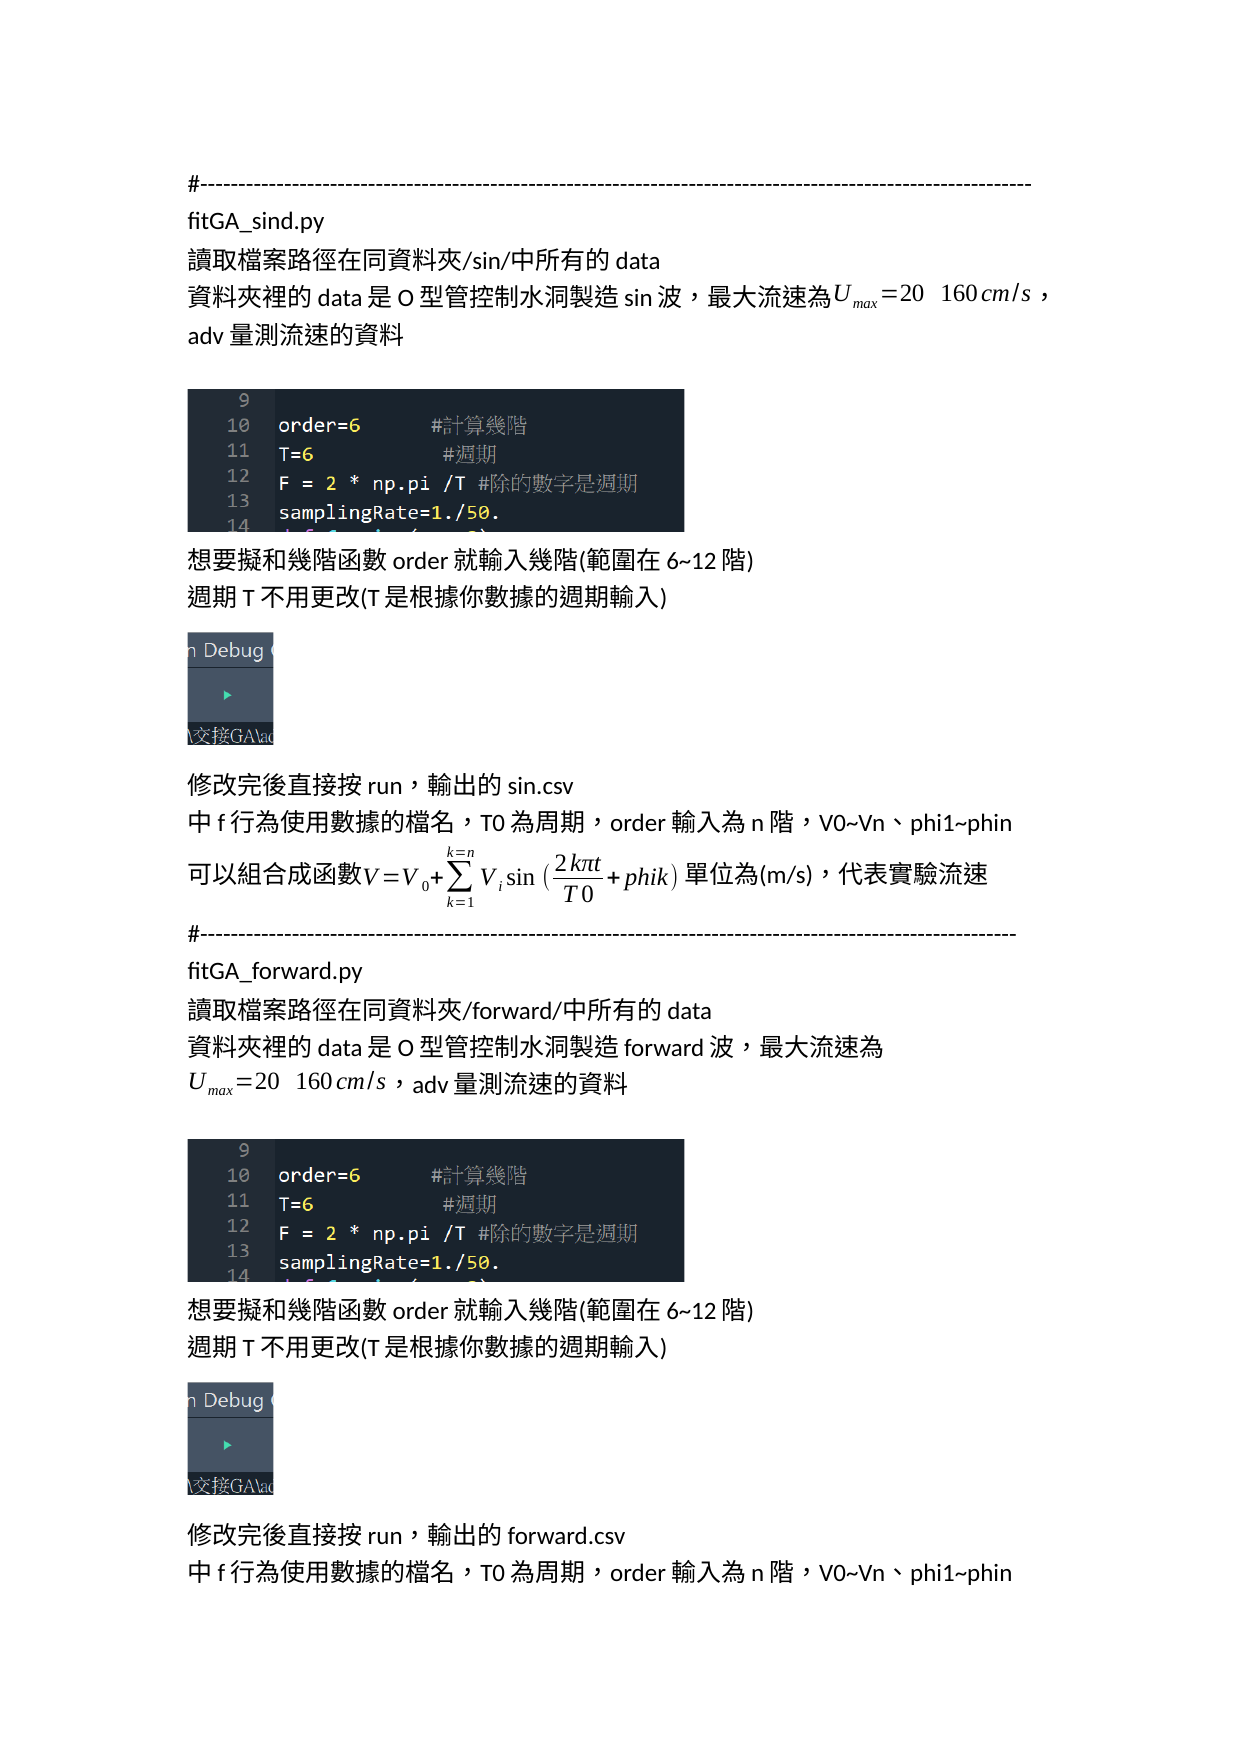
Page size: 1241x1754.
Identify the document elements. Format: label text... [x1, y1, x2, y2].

text 週期T不用更改(T是根據你數據的週期輸入) [187, 1327, 1053, 1364]
text 中f行為使用數據的檔名，T0為周期，order輸入為n階，V0~Vn、phi1~phin [187, 802, 1053, 839]
picture [187, 614, 274, 745]
text 想要擬和幾階函數order就輸入幾階(範圍在6~12階) [187, 539, 1053, 577]
picture [187, 1139, 685, 1282]
text 可以組合成函數 單位為(m/s)，代表實驗流速 [187, 839, 1053, 914]
text 資料夾裡的data是O型管控制水洞製造sin波，最大流速為，adv量測流速的資料 [187, 277, 1053, 352]
text 讀取檔案路徑在同資料夾/sin/中所有的data [187, 239, 1053, 277]
text 資料夾裡的data是O型管控制水洞製造forward波，最大流速為，adv量測流速的資料 [187, 1027, 1053, 1102]
text 中f行為使用數據的檔名，T0為周期，order輸入為n階，V0~Vn、phi1~phin [187, 1552, 1053, 1589]
text fitGA_forward.py [187, 952, 1053, 989]
text 修改完後直接按run，輸出的forward.csv [187, 1514, 1053, 1552]
text 讀取檔案路徑在同資料夾/forward/中所有的data [187, 989, 1053, 1027]
text 修改完後直接按run，輸出的sin.csv [187, 764, 1053, 802]
text #----------------------------------------------------------------------------------------------------------- [187, 914, 1053, 952]
text fitGA_sind.py [187, 202, 1053, 239]
picture [187, 389, 685, 532]
picture [187, 1364, 274, 1495]
text 想要擬和幾階函數order就輸入幾階(範圍在6~12階) [187, 1289, 1053, 1327]
text 週期T不用更改(T是根據你數據的週期輸入) [187, 577, 1053, 614]
text #------------------------------------------------------------------------------------------------------------- [187, 164, 1053, 202]
